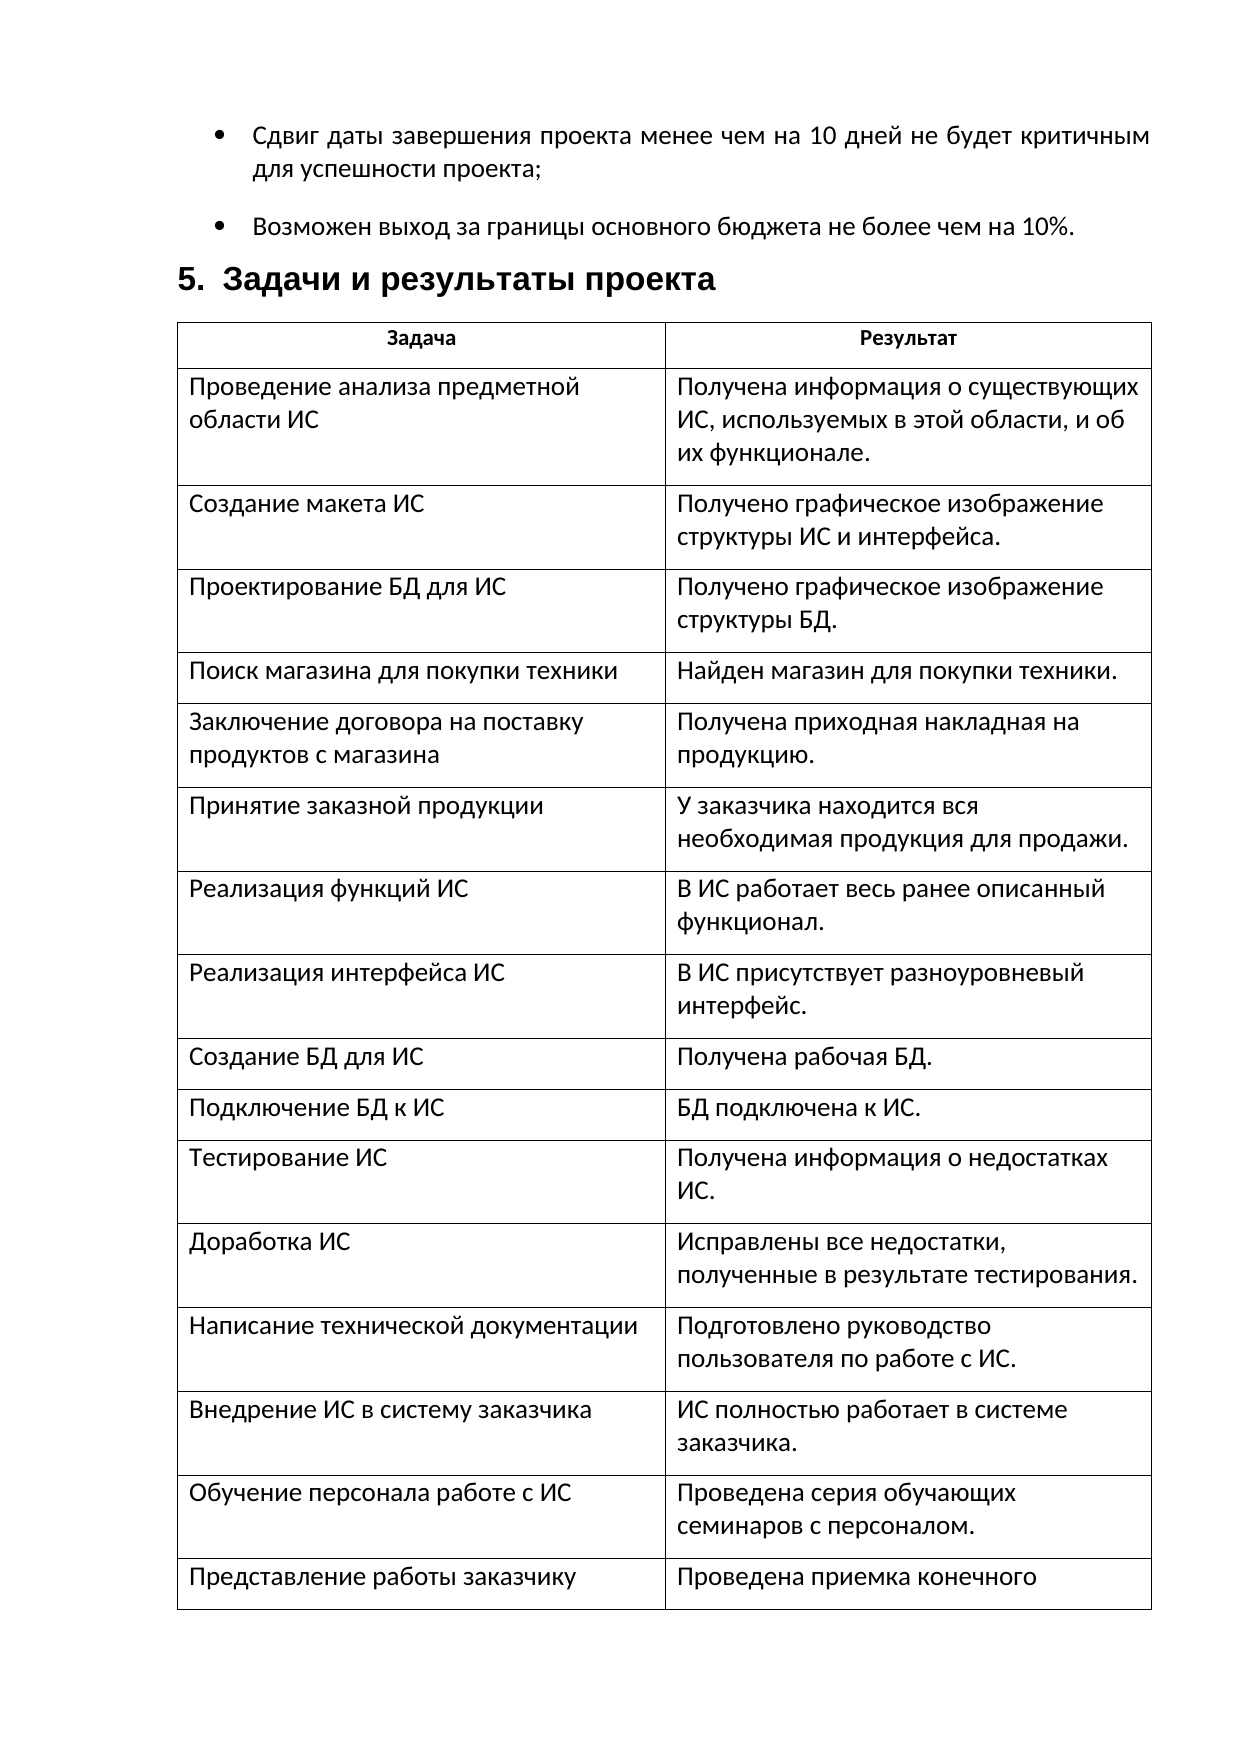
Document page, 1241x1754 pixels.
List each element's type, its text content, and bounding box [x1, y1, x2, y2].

table_cell Тестирование ИС [178, 1141, 665, 1223]
table_cell Внедрение ИС в систему заказчика [178, 1392, 665, 1474]
subtitle Задачи и результаты проекта [177, 259, 1152, 297]
table_cell Найден магазин для покупки техники. [666, 653, 1151, 703]
table_header Результат [666, 323, 1151, 368]
table_cell Реализация интерфейса ИС [178, 955, 665, 1038]
table_cell Поиск магазина для покупки техники [178, 653, 665, 703]
table_cell Создание макета ИС [178, 486, 665, 568]
table_cell Получена рабочая БД. [666, 1039, 1151, 1089]
list Возможен выход за границы основного бюджета не более чем на 10%. [215, 209, 1152, 242]
table_cell В ИС присутствует разноуровневый интерфейс. [666, 955, 1151, 1038]
table_cell Проведена серия обучающих семинаров с персоналом. [666, 1476, 1151, 1558]
table_cell Получена информация о существующих ИС, используемых в этой области, и об их функционале. [666, 369, 1151, 485]
table_cell В ИС работает весь ранее описанный функционал. [666, 872, 1151, 954]
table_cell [178, 1559, 665, 1609]
table_cell У заказчика находится вся необходимая продукция для продажи. [666, 788, 1151, 871]
table_cell Получена информация о недостатках ИС. [666, 1141, 1151, 1223]
table_cell Написание технической документации [178, 1308, 665, 1391]
table_cell Подключение БД к ИС [178, 1090, 665, 1139]
table_cell БД подключена к ИС. [666, 1090, 1151, 1139]
table_cell Исправлены все недостатки, полученные в результате тестирования. [666, 1224, 1151, 1307]
table_cell Получена приходная накладная на продукцию. [666, 704, 1151, 787]
table_header Задача [178, 323, 665, 368]
table_cell ИС полностью работает в системе заказчика. [666, 1392, 1151, 1474]
table_cell Доработка ИС [178, 1224, 665, 1307]
table_cell Реализация функций ИС [178, 872, 665, 954]
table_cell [666, 1559, 1151, 1609]
table_cell Подготовлено руководство пользователя по работе с ИС. [666, 1308, 1151, 1391]
list Сдвиг даты завершения проекта менее чем на 10 дней не будет критичным для успешности проекта; [215, 118, 1152, 184]
table_cell Принятие заказной продукции [178, 788, 665, 871]
table_cell Заключение договора на поставку продуктов с магазина [178, 704, 665, 787]
table_cell Проведение анализа предметной области ИС [178, 369, 665, 485]
table_cell Создание БД для ИС [178, 1039, 665, 1089]
table_cell Получено графическое изображение структуры ИС и интерфейса. [666, 486, 1151, 568]
table_cell Проектирование БД для ИС [178, 570, 665, 652]
table_cell Получено графическое изображение структуры БД. [666, 570, 1151, 652]
table_cell Обучение персонала работе с ИС [178, 1476, 665, 1558]
